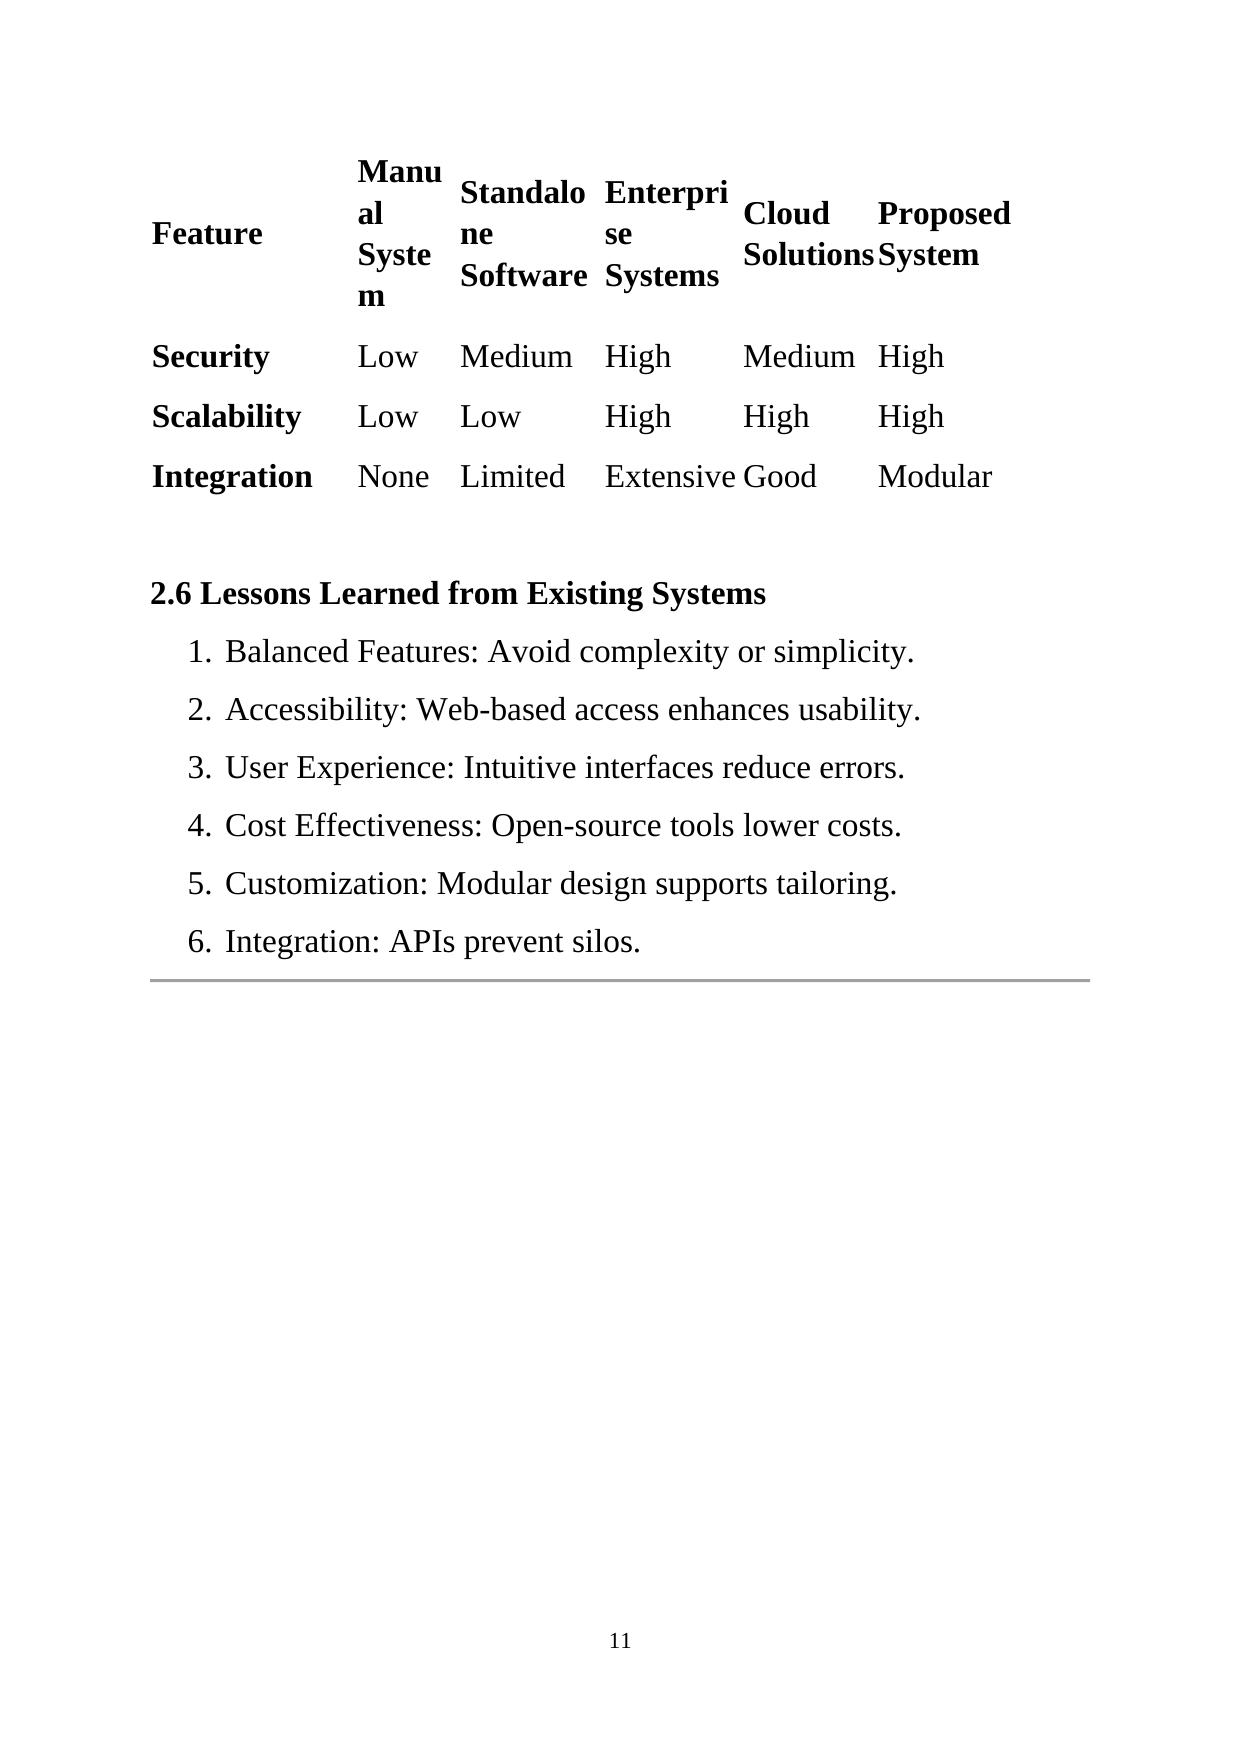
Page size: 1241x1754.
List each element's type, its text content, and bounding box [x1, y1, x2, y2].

table_header Cloud Solutions [741, 150, 876, 334]
text 2.6 Lessons Learned from Existing Systems [150, 573, 1090, 611]
table_cell High [876, 334, 1066, 394]
table_cell High [741, 395, 876, 455]
table_cell Low [356, 334, 458, 394]
list Balanced Features: Avoid complexity or simplicity. [187, 631, 1090, 669]
table_header Standalone Software [458, 150, 603, 334]
list Accessibility: Web-based access enhances usability. [187, 689, 1090, 727]
table_cell High [603, 334, 741, 394]
table_cell Security [150, 334, 356, 394]
table_cell Scalability [150, 395, 356, 455]
table_cell Integration [150, 455, 356, 515]
table_cell Good [741, 455, 876, 515]
table_cell None [356, 455, 458, 515]
list Cost Effectiveness: Open-source tools lower costs. [187, 805, 1090, 843]
table_cell Low [356, 395, 458, 455]
table_header Manual System [356, 150, 458, 334]
table_header Feature [150, 150, 356, 334]
table_cell Modular [876, 455, 1066, 515]
table_cell High [603, 395, 741, 455]
table_header Proposed System [876, 150, 1066, 334]
list User Experience: Intuitive interfaces reduce errors. [187, 747, 1090, 785]
table_cell Medium [741, 334, 876, 394]
table_header Enterprise Systems [603, 150, 741, 334]
table_cell Low [458, 395, 603, 455]
list Integration: APIs prevent silos. [187, 921, 1090, 959]
table_cell High [876, 395, 1066, 455]
table_cell Limited [458, 455, 603, 515]
list Customization: Modular design supports tailoring. [187, 863, 1090, 901]
table_cell Extensive [603, 455, 741, 515]
table_cell Medium [458, 334, 603, 394]
